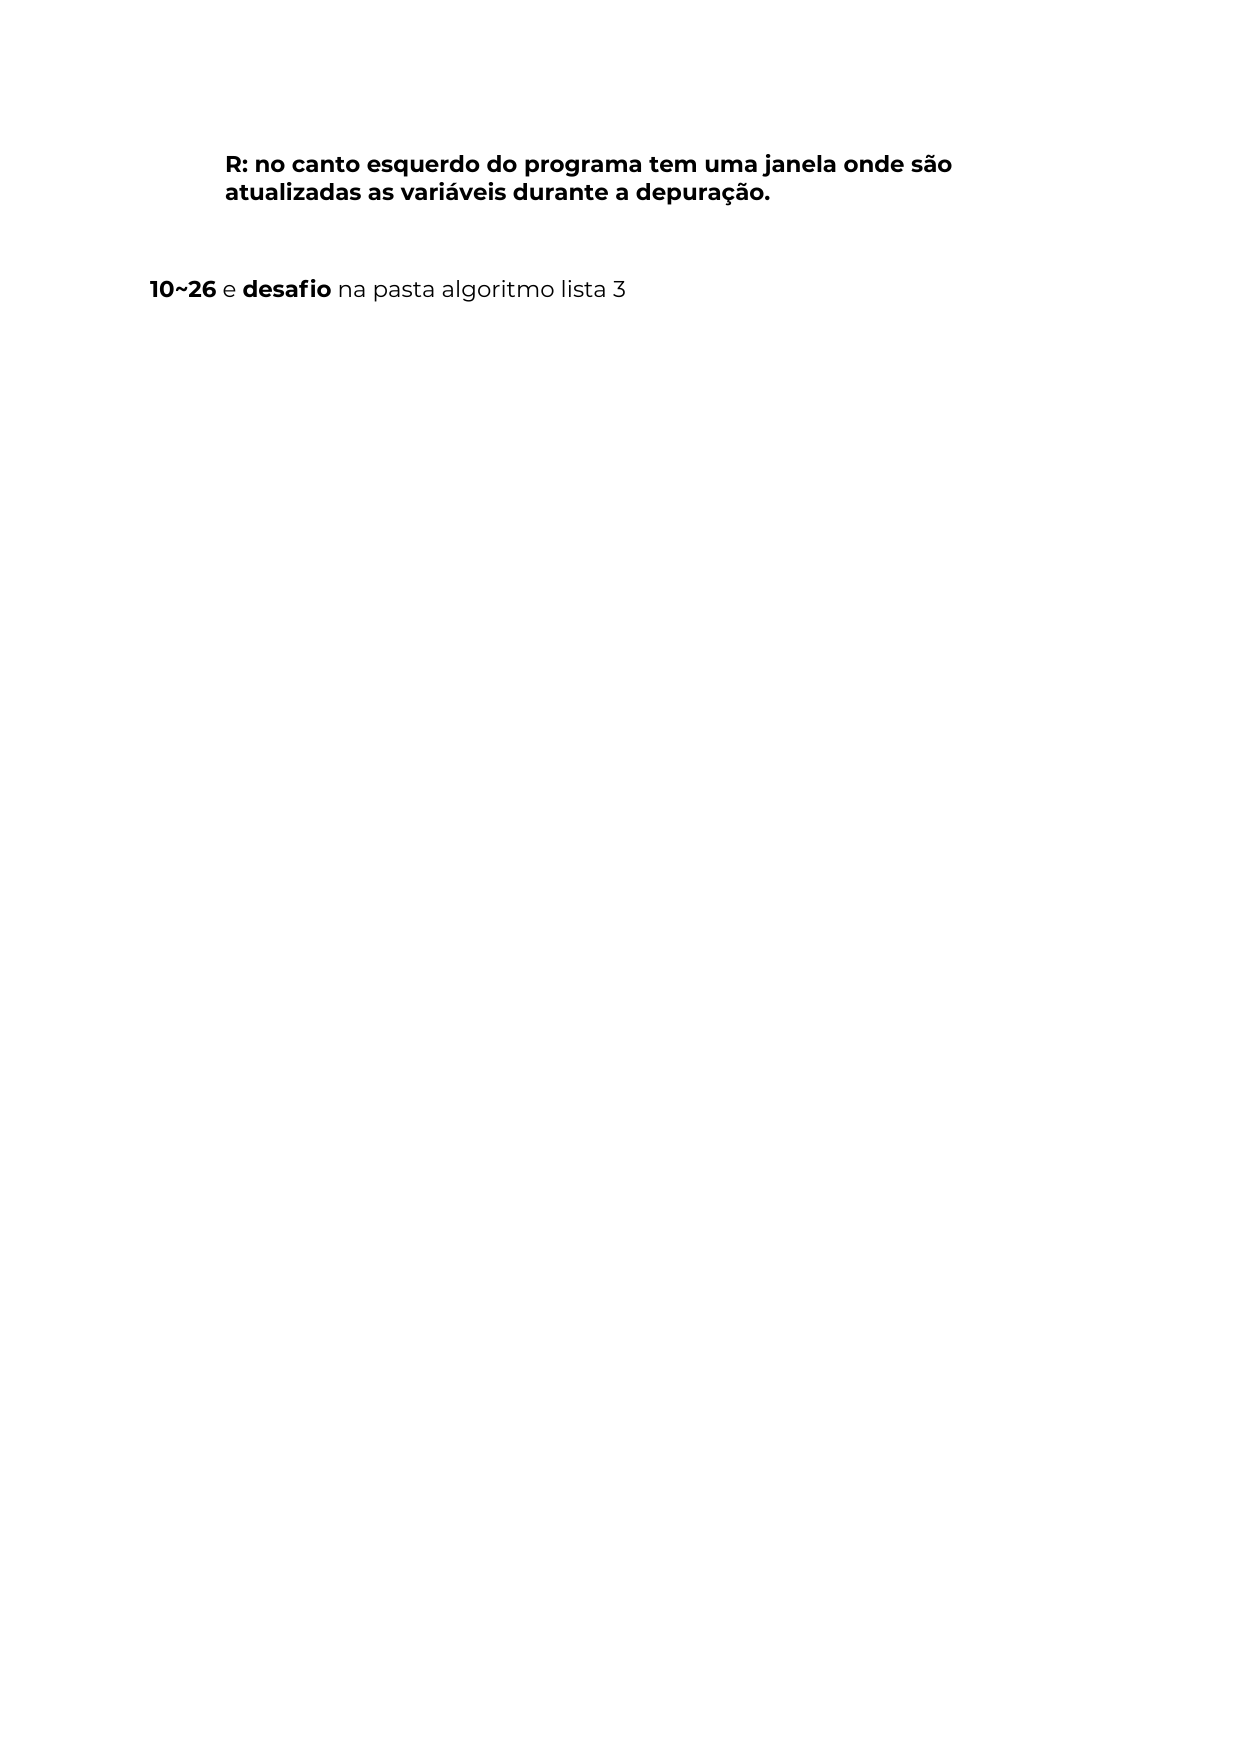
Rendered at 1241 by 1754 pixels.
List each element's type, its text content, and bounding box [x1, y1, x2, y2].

text R: no canto esquerdo do programa tem uma janela onde são atualizadas as variáveis durante a depuração. [225, 150, 1090, 206]
text 10~26 e desafio na pasta algoritmo lista 3 [150, 275, 1090, 303]
